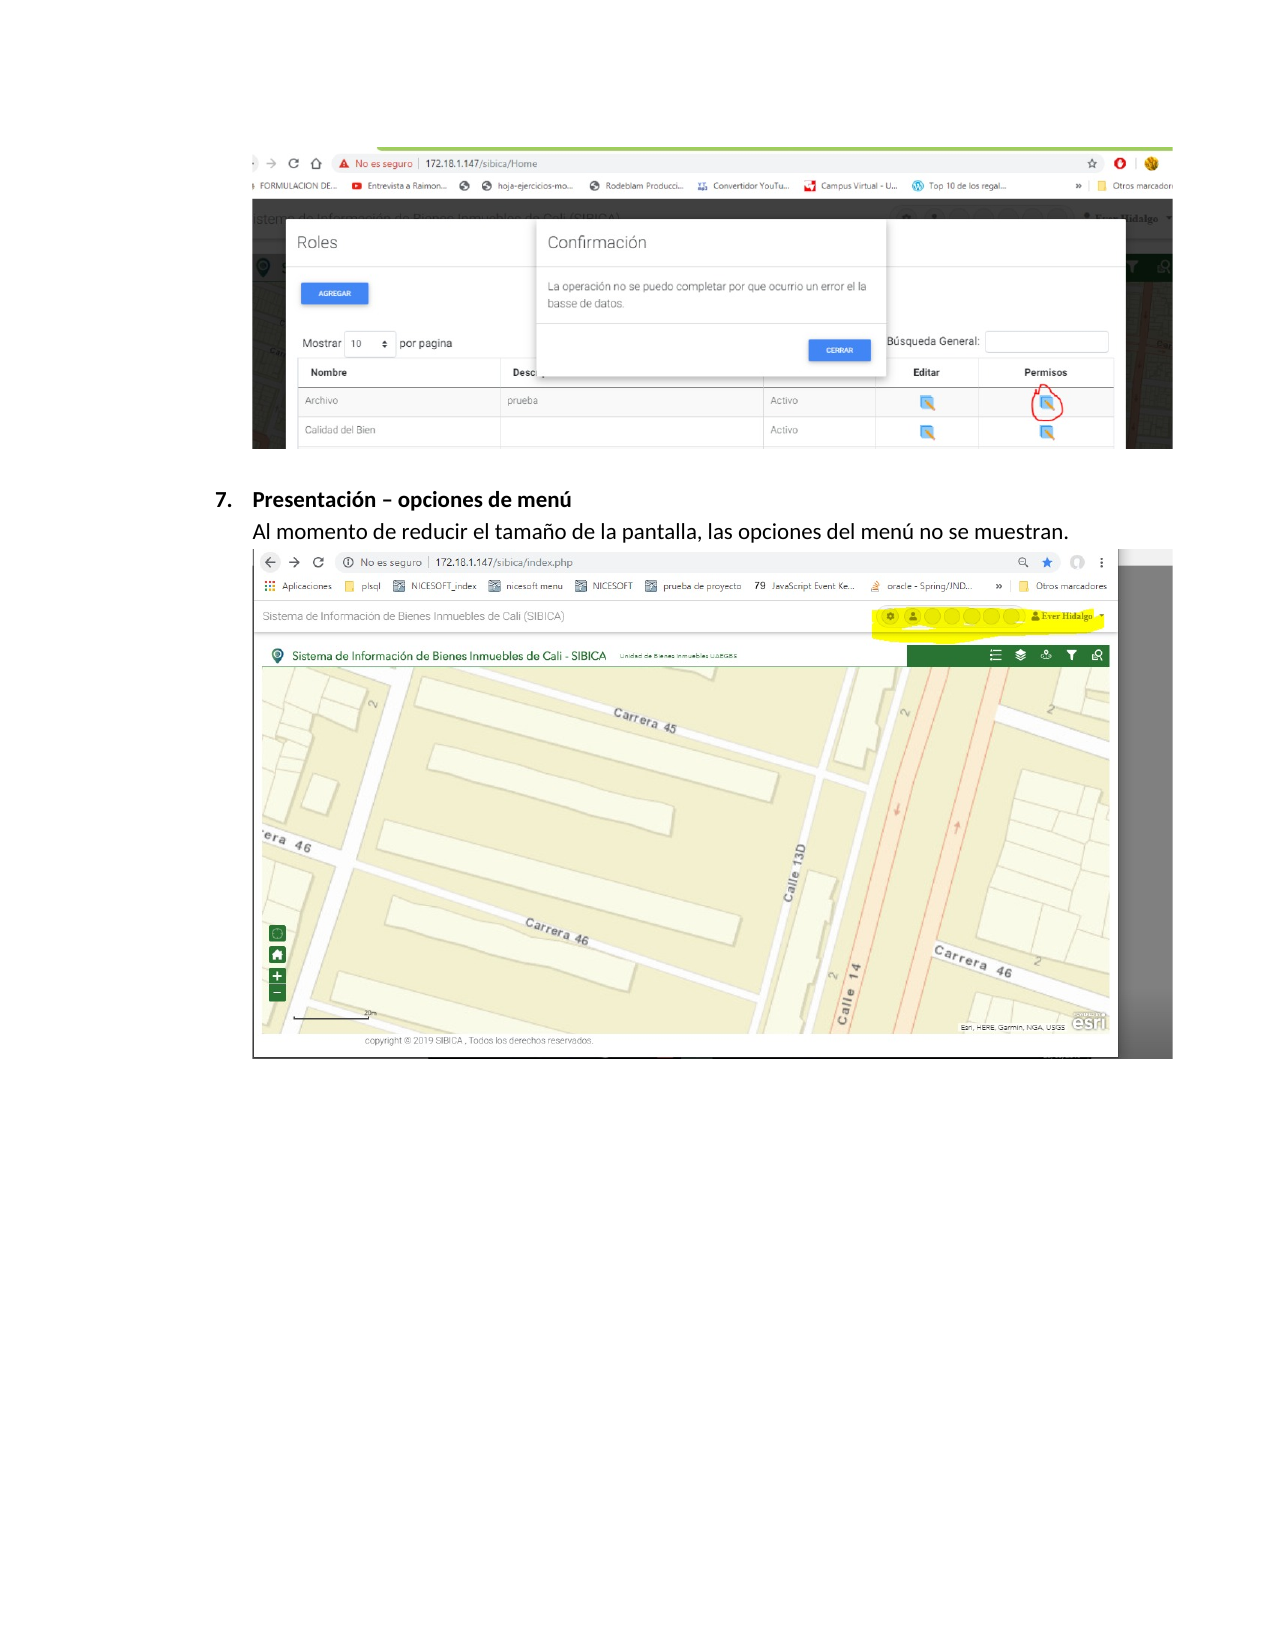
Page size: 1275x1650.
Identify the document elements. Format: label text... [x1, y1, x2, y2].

list Al momento de reducir el tamaño de la pantalla, las opciones del menú no se muestran. [252, 517, 1098, 546]
picture [252, 549, 1173, 1059]
picture [252, 147, 1173, 449]
list Presentación – opciones de menú [215, 485, 1098, 513]
